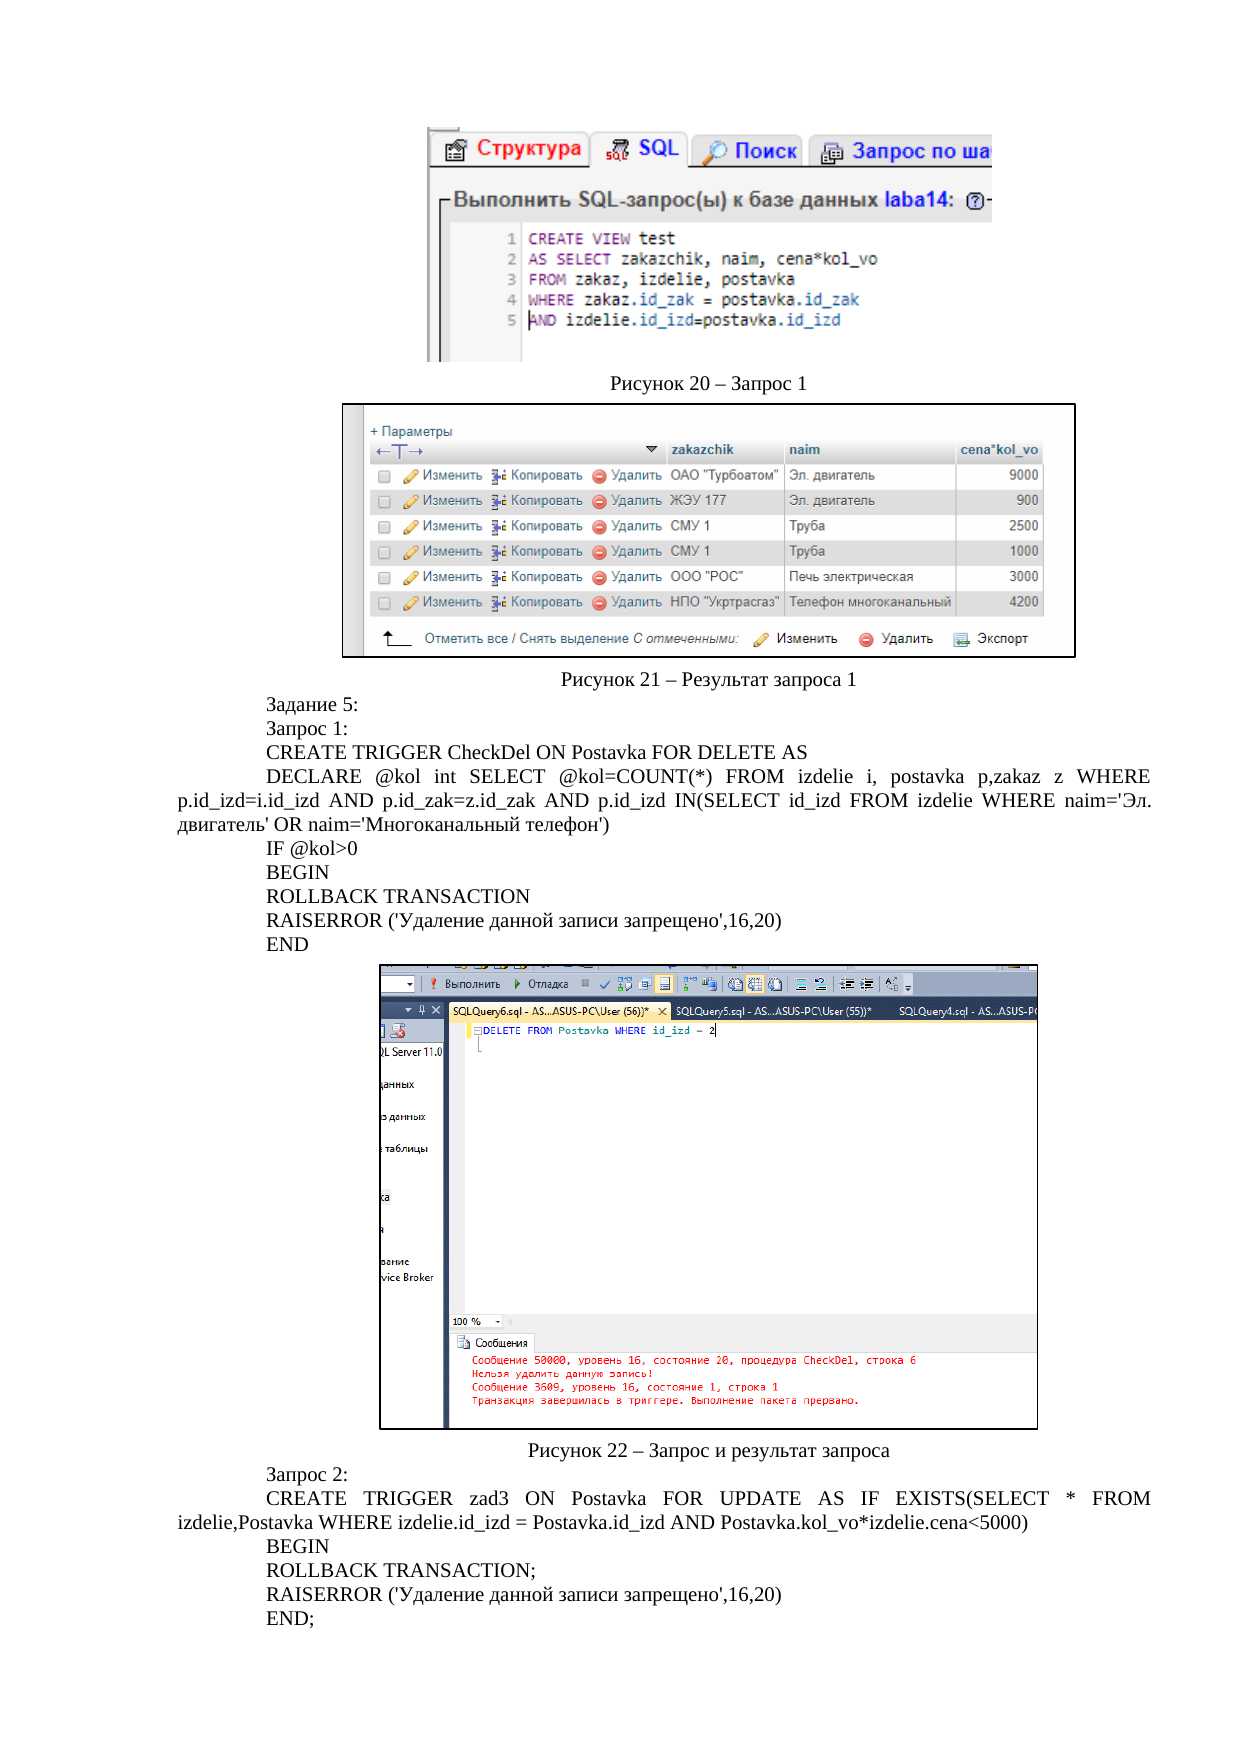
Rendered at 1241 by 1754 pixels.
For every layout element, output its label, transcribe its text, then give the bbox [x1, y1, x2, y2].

text CREATE TRIGGER zad3 ON Postavka FOR UPDATE AS IF EXISTS(SELECT * FROM izdelie,Postavka WHERE izdelie.id_izd = Postavka.id_izd AND Postavka.kol_vo*izdelie.cena<5000) [177, 1486, 1152, 1534]
text Рисунок 20 – Запрос 1 [177, 371, 1152, 395]
text RAISERROR ('Удаление данной записи запрещено',16,20) [177, 1582, 1152, 1606]
text RAISERROR ('Удаление данной записи запрещено',16,20) [177, 908, 1152, 932]
text ROLLBACK TRANSACTION [177, 884, 1152, 908]
text BEGIN [177, 1534, 1152, 1558]
text Рисунок 21 – Результат запроса 1 [177, 667, 1152, 691]
text Запрос 2: [177, 1462, 1152, 1486]
picture [343, 405, 1074, 656]
text Запрос 1: [177, 716, 1152, 739]
picture [381, 966, 1037, 1428]
text ROLLBACK TRANSACTION; [177, 1558, 1152, 1582]
text END [177, 932, 1152, 956]
text Задание 5: [177, 691, 1152, 716]
text IF @kol>0 [177, 836, 1152, 860]
text Рисунок 22 – Запрос и результат запроса [177, 1437, 1152, 1462]
text END; [177, 1606, 1152, 1630]
text BEGIN [177, 860, 1152, 884]
text CREATE TRIGGER CheckDel ON Postavka FOR DELETE AS [177, 739, 1152, 764]
picture [427, 127, 992, 362]
text DECLARE @kol int SELECT @kol=COUNT(*) FROM izdelie i, postavka p,zakaz z WHERE p.id_izd=i.id_izd AND p.id_zak=z.id_zak AND p.id_izd IN(SELECT id_izd FROM izdelie WHERE naim='Эл. двигатель' OR naim='Многоканальный телефон') [177, 764, 1152, 836]
